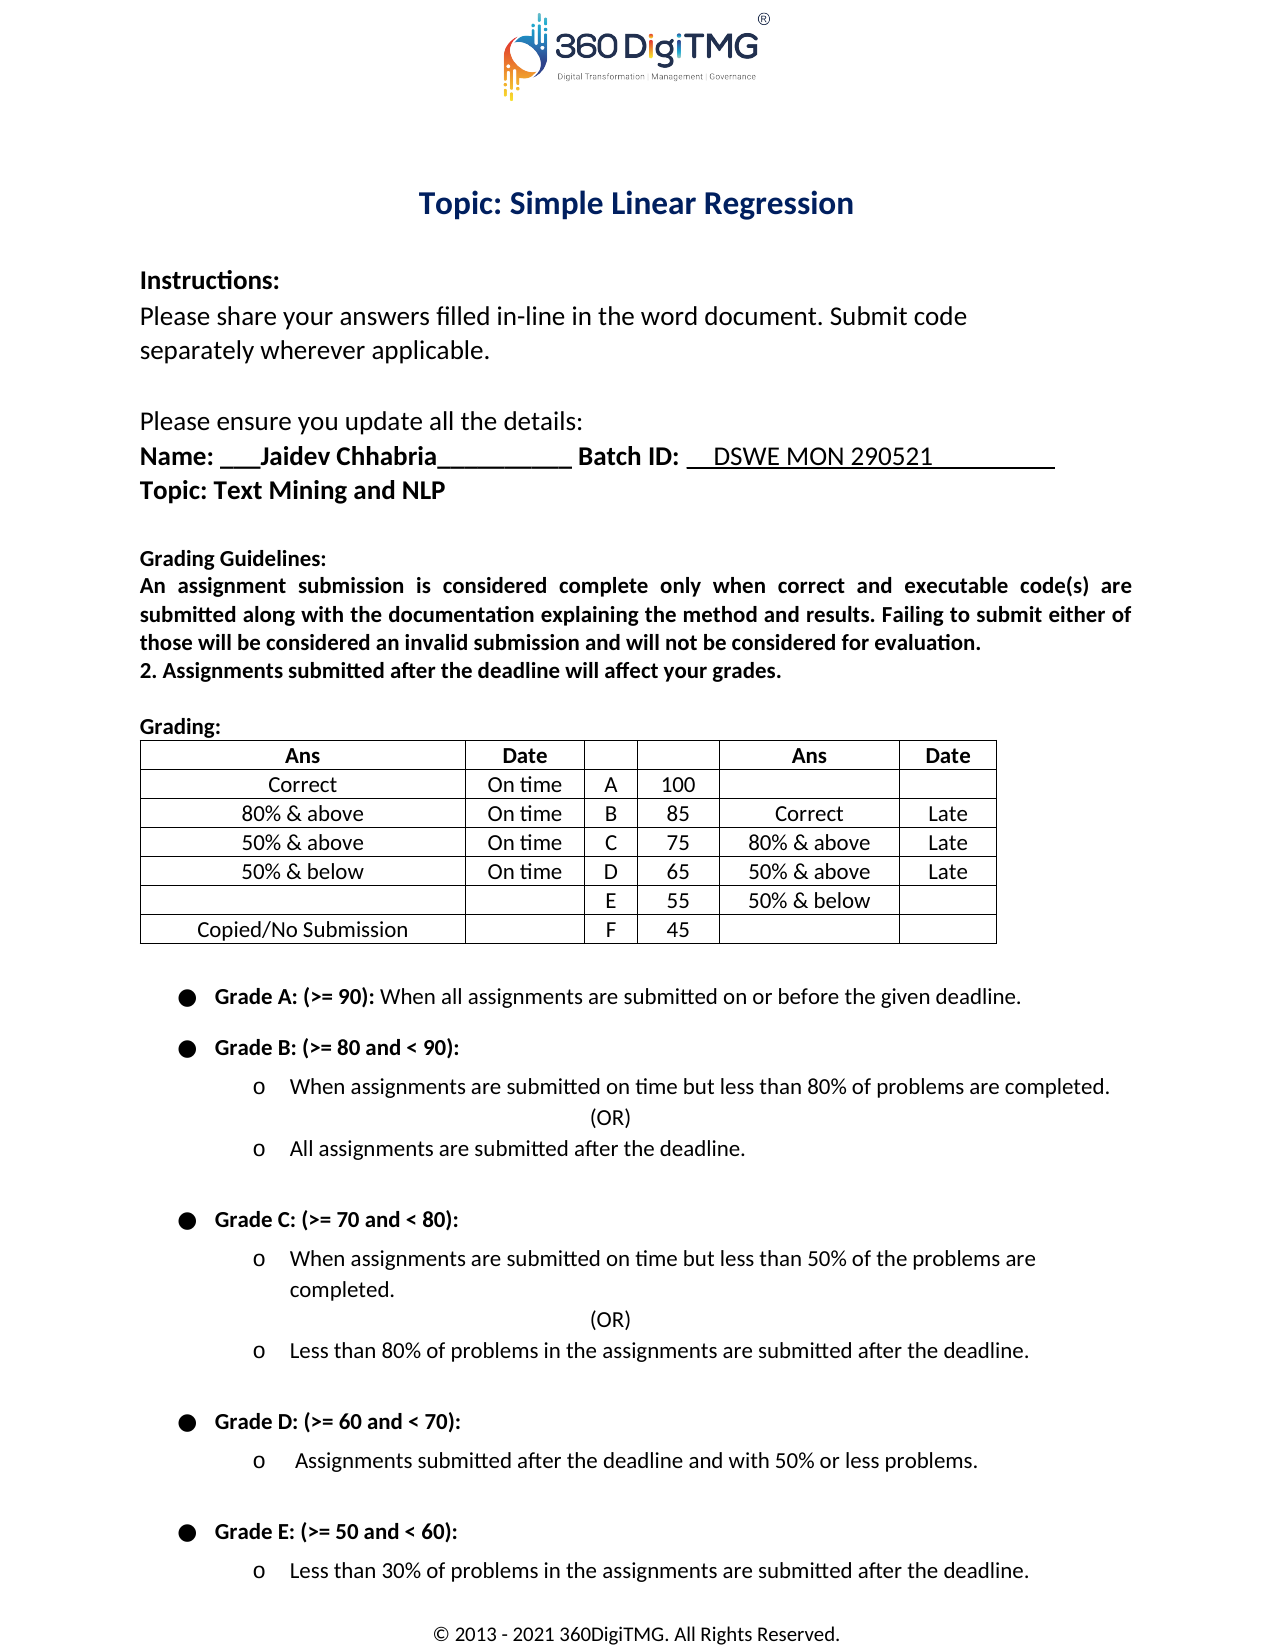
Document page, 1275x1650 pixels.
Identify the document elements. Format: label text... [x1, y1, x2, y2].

list Grade A: (>= 90): When all assignments are submitted on or before the given deadline. [177, 971, 1133, 1018]
table_cell 50% & above [720, 857, 899, 885]
table_cell On time [466, 857, 584, 885]
table_cell 45 [638, 915, 719, 943]
table_cell A [585, 770, 637, 798]
table_cell On time [466, 828, 584, 856]
table_cell 50% & below [141, 857, 465, 885]
table_cell On time [466, 770, 584, 798]
list When assignments are submitted on time but less than 50% of the problems are completed. [252, 1244, 1133, 1303]
table_cell On time [466, 799, 584, 827]
picture [499, 8, 774, 106]
table_cell 50% & above [141, 828, 465, 856]
list Less than 80% of problems in the assignments are submitted after the deadline. [252, 1336, 1133, 1365]
list All assignments are submitted after the deadline. [252, 1134, 1133, 1163]
table_cell Late [900, 828, 996, 856]
list Grade D: (>= 60 and < 70): [177, 1395, 1133, 1442]
table_cell [900, 915, 996, 943]
table_header Date [466, 741, 584, 769]
text Name: ___Jaidev Chhabria__________ Batch ID: __DSWE MON 290521_________ [139, 439, 1068, 472]
table_cell 80% & above [720, 828, 899, 856]
table_cell [466, 886, 584, 914]
table_cell B [585, 799, 637, 827]
list When assignments are submitted on time but less than 80% of problems are completed. [252, 1072, 1133, 1101]
table_cell [900, 886, 996, 914]
text 2. Assignments submitted after the deadline will affect your grades. [139, 656, 1133, 684]
text (OR) [289, 1306, 1133, 1333]
table_cell 80% & above [141, 799, 465, 827]
table_cell [141, 886, 465, 914]
table_cell C [585, 828, 637, 856]
text Please ensure you update all the details: [139, 404, 1068, 437]
text Grading Guidelines: [139, 544, 1133, 572]
text Instructions: [139, 263, 1068, 296]
table_cell E [585, 886, 637, 914]
table_cell 65 [638, 857, 719, 885]
table_header Ans [141, 741, 465, 769]
table_cell Late [900, 857, 996, 885]
table_header Ans [720, 741, 899, 769]
text Topic: Text Mining and NLP [139, 473, 1068, 506]
table_cell [720, 770, 899, 798]
text An assignment submission is considered complete only when correct and executable code(s) are submitted along with the documentation explaining the method and results. Failing to submit either of those will be considered an invalid submission and will not be considered for evaluation. [139, 572, 1133, 656]
table_cell Late [900, 799, 996, 827]
list Grade B: (>= 80 and < 90): [177, 1021, 1133, 1068]
table_header [585, 741, 637, 769]
table_cell 85 [638, 799, 719, 827]
list Assignments submitted after the deadline and with 50% or less problems. [252, 1446, 1133, 1475]
table_cell [720, 915, 899, 943]
text (OR) [139, 1103, 1133, 1132]
list Grade E: (>= 50 and < 60): [177, 1505, 1133, 1552]
table_cell F [585, 915, 637, 943]
table_cell 100 [638, 770, 719, 798]
table_cell [466, 915, 584, 943]
table_cell Copied/No Submission [141, 915, 465, 943]
text Grading: [139, 712, 1133, 740]
table_cell Correct [141, 770, 465, 798]
table_cell D [585, 857, 637, 885]
table_cell Correct [720, 799, 899, 827]
list Grade C: (>= 70 and < 80): [177, 1193, 1133, 1240]
subtitle Topic: Simple Linear Regression [139, 182, 1133, 222]
table_cell 55 [638, 886, 719, 914]
table_cell 50% & below [720, 886, 899, 914]
list Less than 30% of problems in the assignments are submitted after the deadline. [252, 1556, 1133, 1585]
table_cell [900, 770, 996, 798]
table_cell 75 [638, 828, 719, 856]
text Please share your answers filled in-line in the word document. Submit code separately wherever applicable. [139, 299, 1068, 367]
table_header Date [900, 741, 996, 769]
table_header [638, 741, 719, 769]
